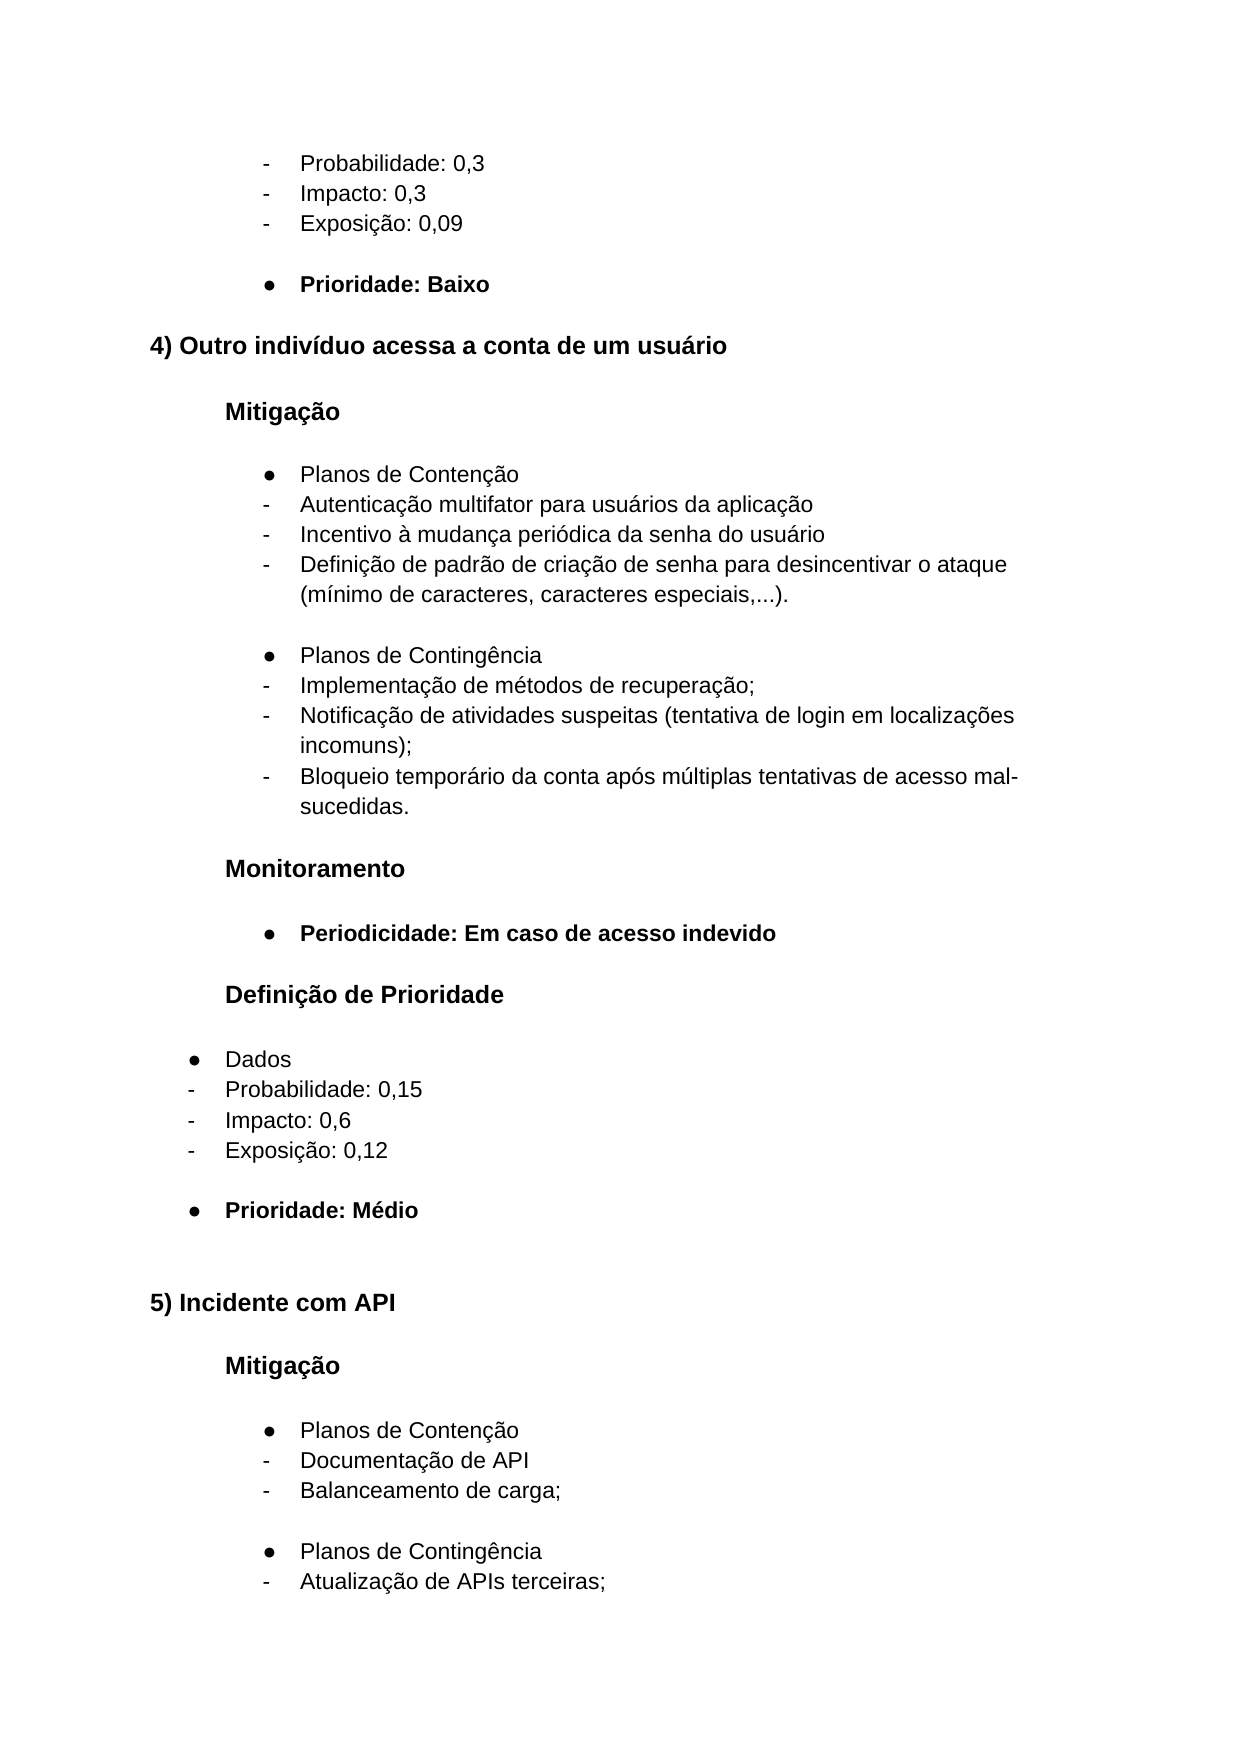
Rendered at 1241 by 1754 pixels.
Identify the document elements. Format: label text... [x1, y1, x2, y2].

text Mitigação [150, 1351, 1090, 1380]
list Prioridade: Baixo [262, 271, 1090, 297]
list Impacto: 0,3 [262, 180, 1090, 207]
list Notificação de atividades suspeitas (tentativa de login em localizações incomuns); [262, 702, 1090, 759]
list Incentivo à mudança periódica da senha do usuário [262, 521, 1090, 547]
list Planos de Contingência [262, 1538, 1090, 1564]
list Exposição: 0,09 [262, 210, 1090, 237]
list Planos de Contenção [262, 461, 1090, 487]
list Probabilidade: 0,15 [187, 1076, 1090, 1103]
text Mitigação [150, 397, 1090, 426]
list Bloqueio temporário da conta após múltiplas tentativas de acesso mal-sucedidas. [262, 763, 1090, 819]
list Balanceamento de carga; [262, 1477, 1090, 1504]
text 5) Incidente com API [150, 1288, 1090, 1317]
list Planos de Contingência [262, 642, 1090, 668]
list Definição de padrão de criação de senha para desincentivar o ataque (mínimo de caracteres, caracteres especiais,...). [262, 551, 1090, 608]
text Definição de Prioridade [225, 980, 1090, 1009]
text Monitoramento [225, 854, 1090, 882]
list Prioridade: Médio [187, 1197, 1090, 1223]
text 4) Outro indivíduo acessa a conta de um usuário [150, 331, 1090, 360]
list Exposição: 0,12 [187, 1137, 1090, 1163]
list Documentação de API [262, 1447, 1090, 1474]
list Autenticação multifator para usuários da aplicação [262, 491, 1090, 517]
list Dados [187, 1046, 1090, 1072]
list Atualização de APIs terceiras; [262, 1568, 1090, 1594]
list Implementação de métodos de recuperação; [262, 672, 1090, 698]
list Planos de Contenção [262, 1417, 1090, 1443]
list Impacto: 0,6 [187, 1107, 1090, 1133]
list Probabilidade: 0,3 [262, 150, 1090, 176]
list Periodicidade: Em caso de acesso indevido [262, 920, 1090, 946]
